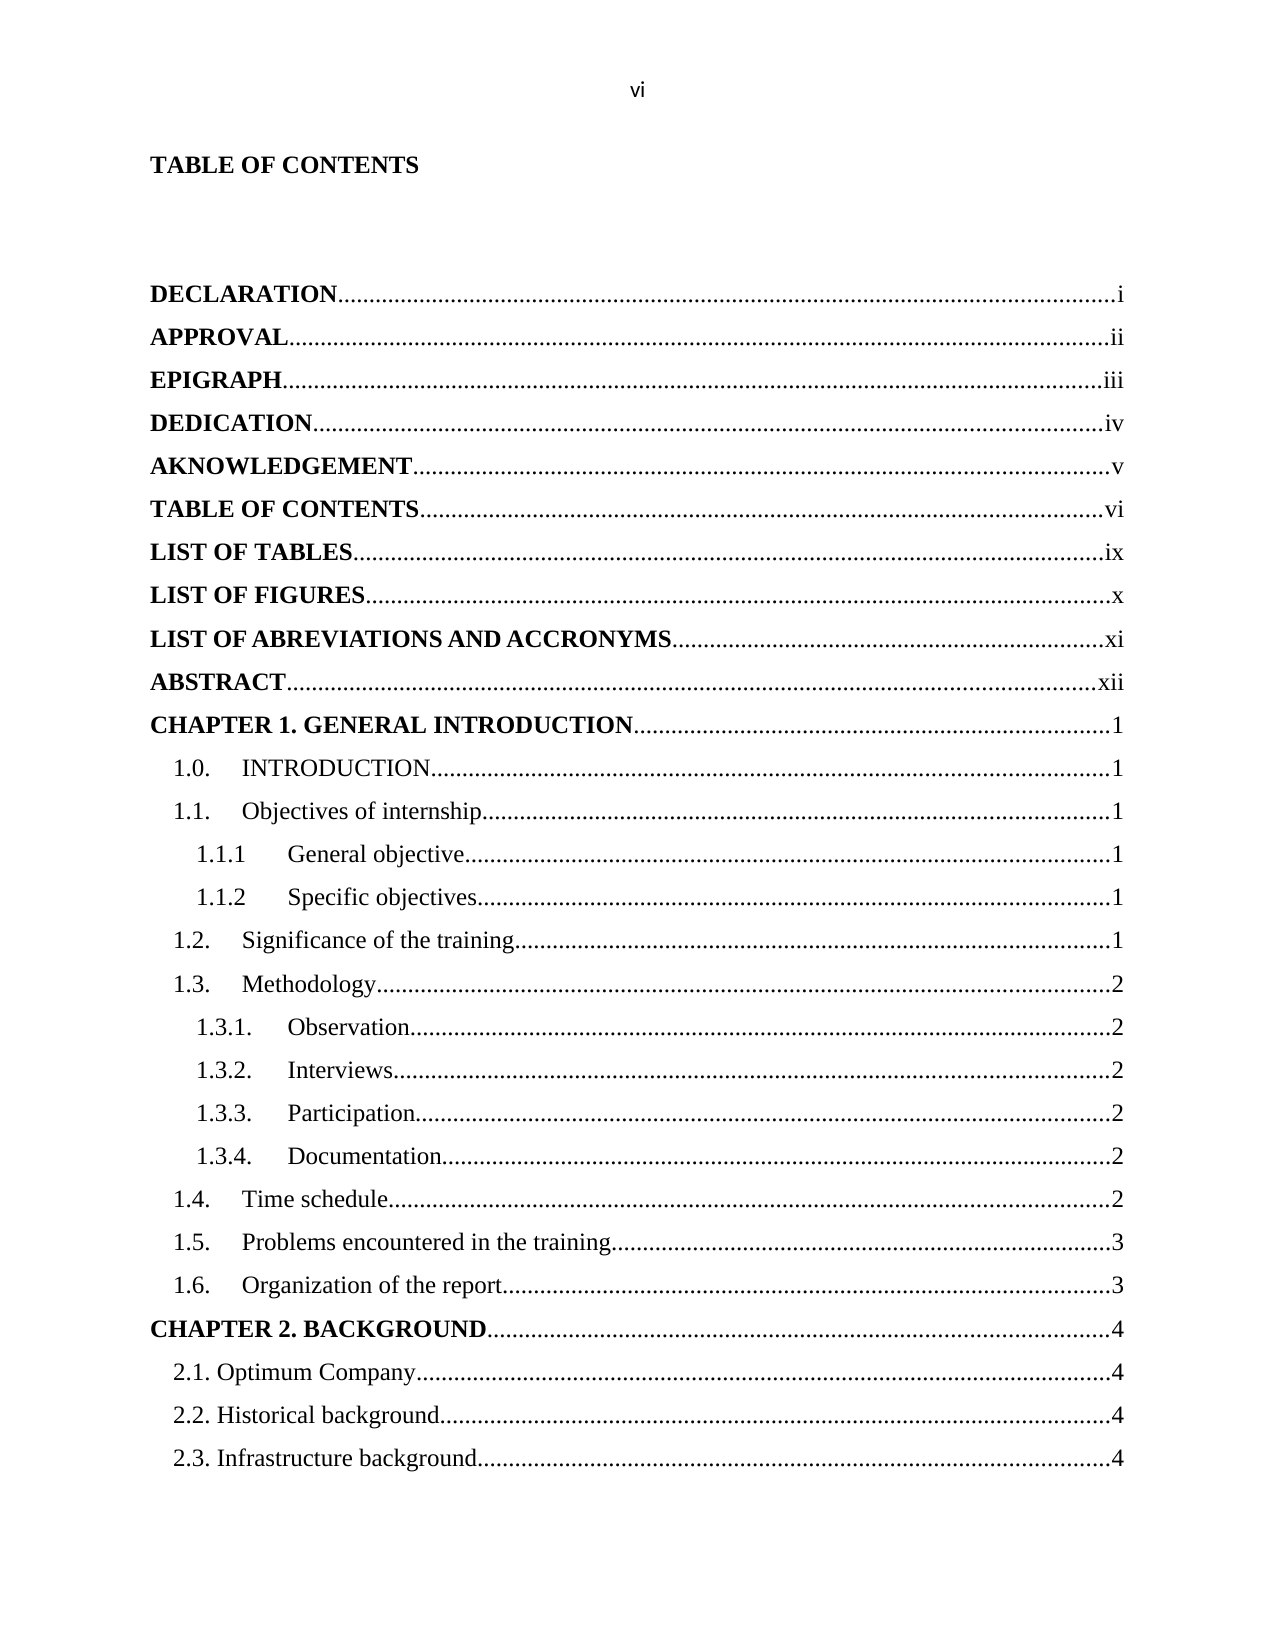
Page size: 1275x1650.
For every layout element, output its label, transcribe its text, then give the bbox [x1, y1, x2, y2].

subtitle TABLE OF CONTENTS [150, 150, 1125, 179]
